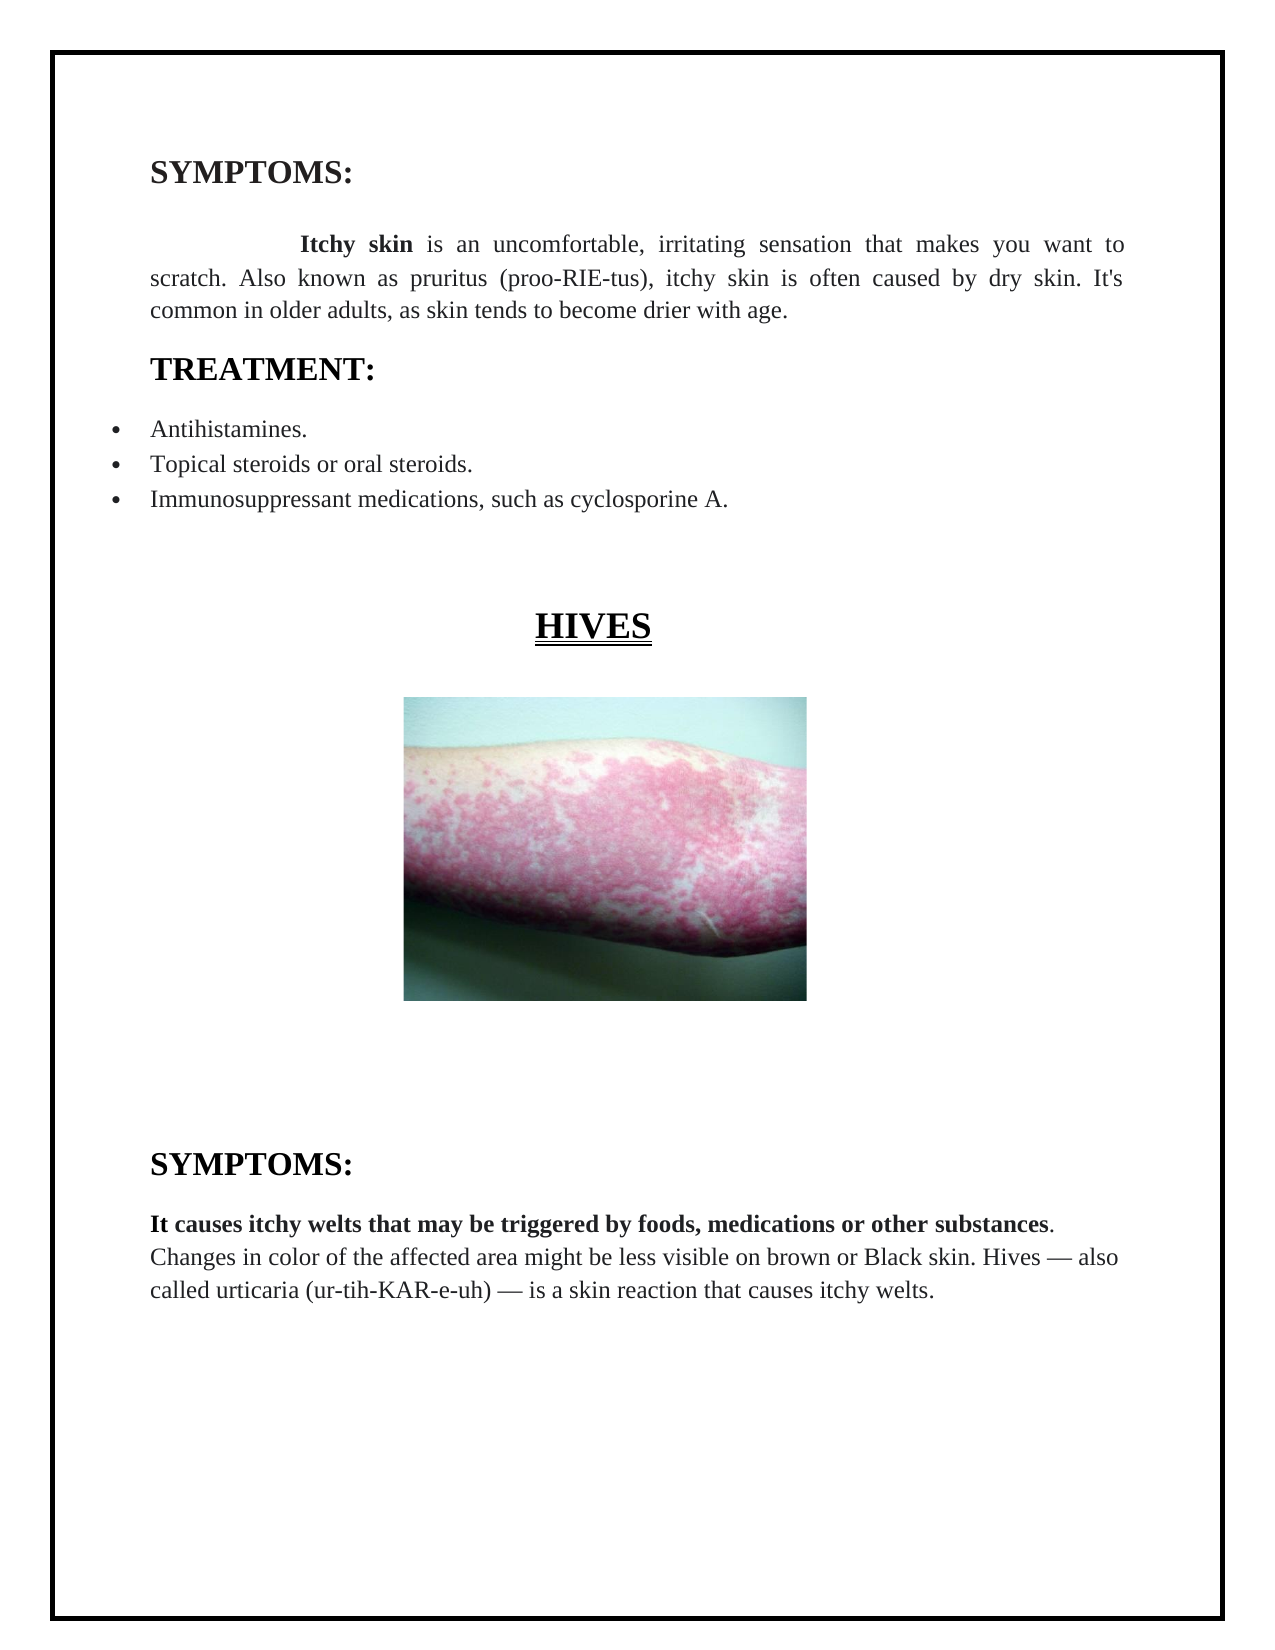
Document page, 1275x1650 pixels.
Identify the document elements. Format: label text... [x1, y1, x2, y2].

subtitle HIVES [462, 604, 725, 647]
text SYMPTOMS: [150, 152, 1135, 191]
text It causes itchy welts that may be triggered by foods, medications or other substances. Changes in color of the affected area might be less visible on brown or Black skin. Hives — also called urticaria (ur-tih-KAR-e-uh) — is a skin reaction that causes itchy welts. [150, 1209, 1135, 1304]
subtitle TREATMENT: [150, 349, 1135, 388]
picture [403, 697, 807, 1001]
list Topical steroids or oral steroids. [112, 449, 1135, 478]
text Itchy skin is an uncomfortable, irritating sensation that makes you want to scratch. Also known as pruritus (proo-RIE-tus), itchy skin is often caused by dry skin. It's common in older adults, as skin tends to become drier with age. [150, 229, 1125, 324]
subtitle SYMPTOMS: [150, 1144, 1135, 1182]
list Immunosuppressant medications, such as cyclosporine A. [112, 484, 1135, 513]
list Antihistamines. [112, 414, 1135, 443]
